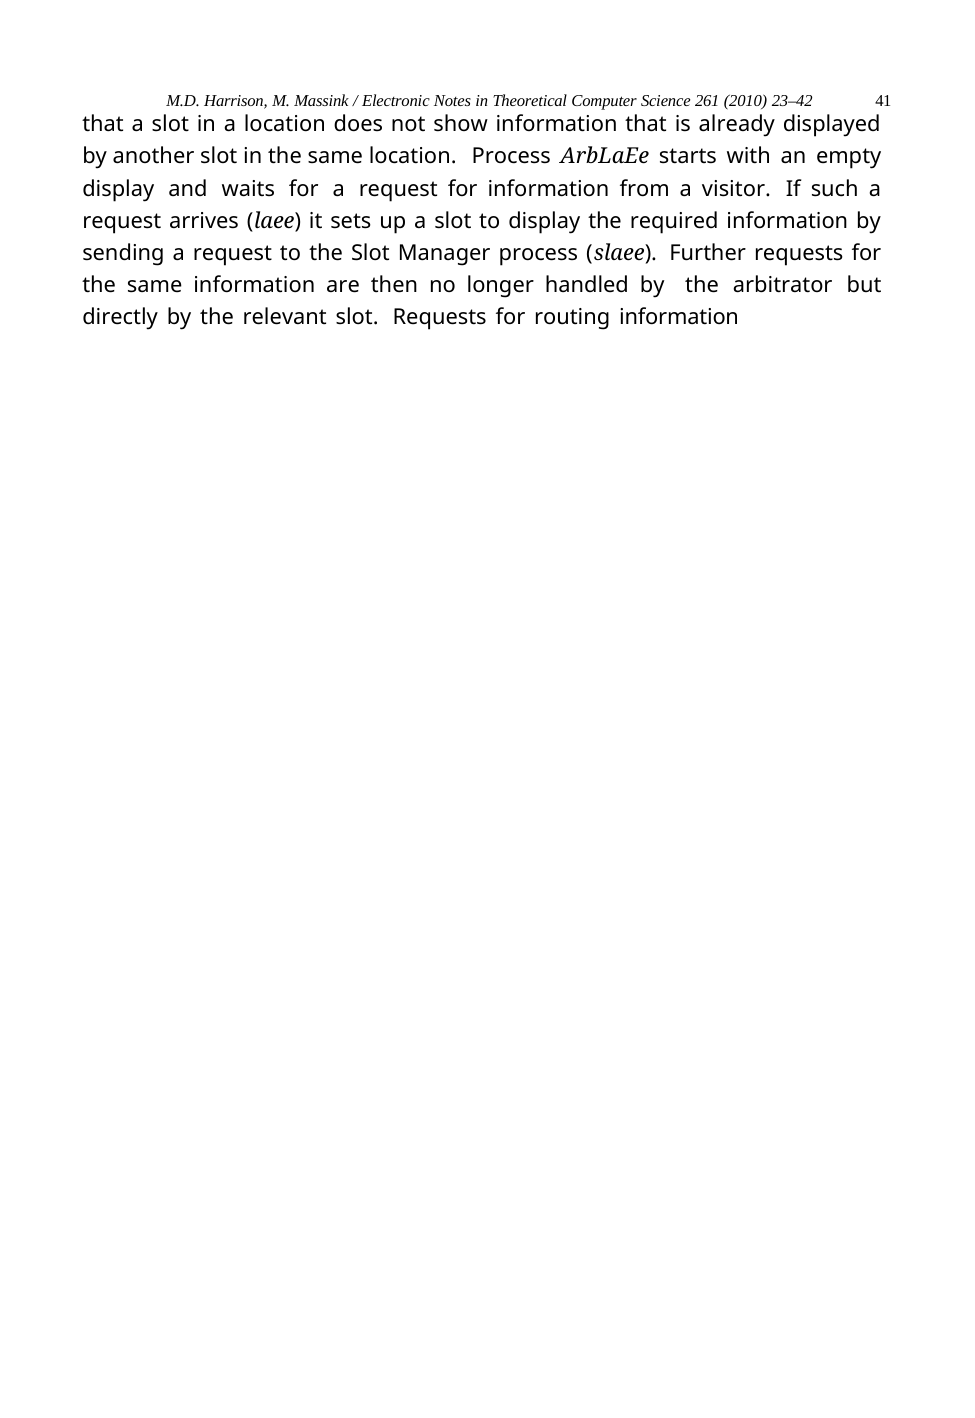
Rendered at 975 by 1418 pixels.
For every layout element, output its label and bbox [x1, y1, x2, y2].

text [82, 108, 881, 331]
